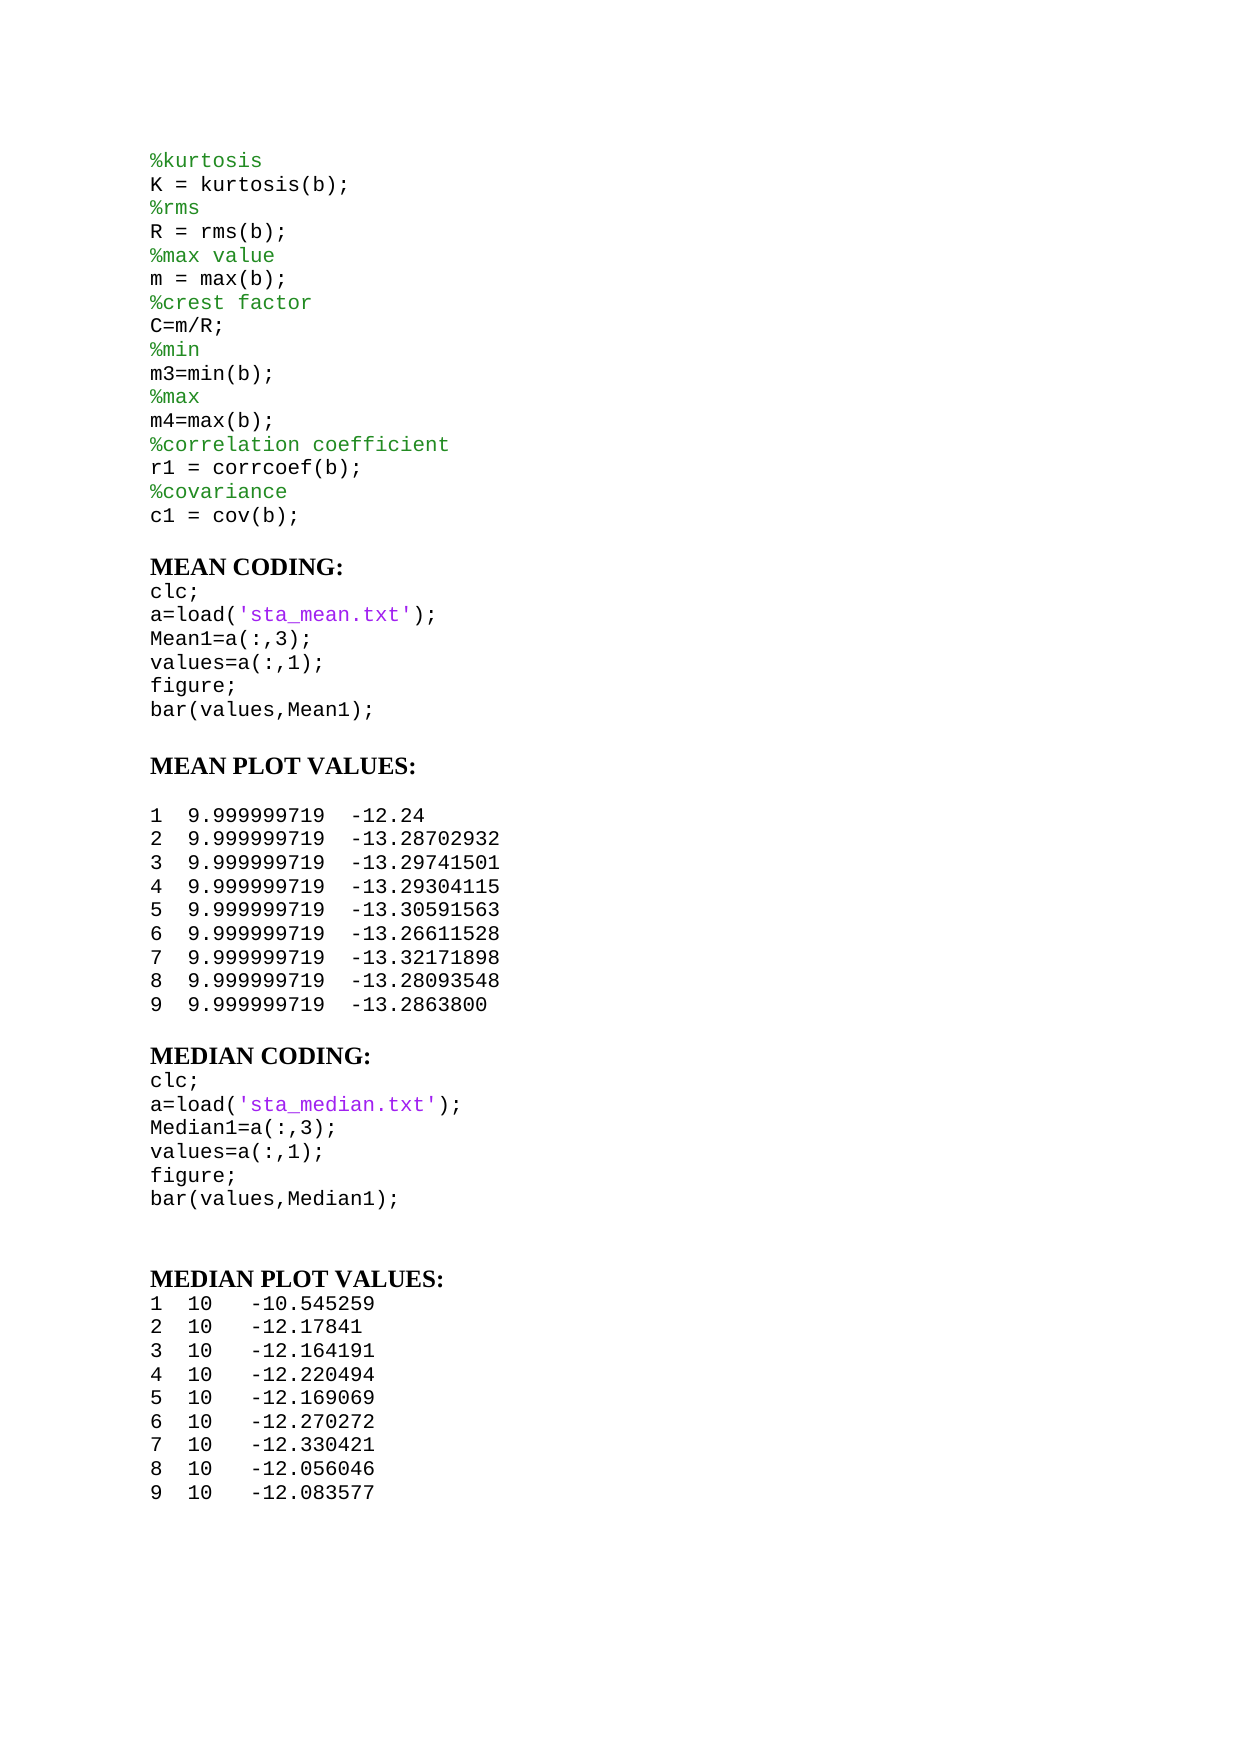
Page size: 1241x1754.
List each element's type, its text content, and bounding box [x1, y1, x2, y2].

text r1 = corrcoef(b); [150, 457, 1090, 481]
text a=load('sta_median.txt'); [150, 1094, 1090, 1117]
text 8 10 -12.056046 [150, 1458, 1090, 1482]
text values=a(:,1); [150, 652, 1090, 675]
text 4 10 -12.220494 [150, 1363, 1090, 1387]
text 7 10 -12.330421 [150, 1434, 1090, 1458]
text 9 9.999999719 -13.2863800 [150, 994, 1090, 1018]
text %max value [150, 244, 1090, 268]
text bar(values,Median1); [150, 1188, 1090, 1212]
text 9 10 -12.083577 [150, 1482, 1090, 1505]
text figure; [150, 675, 1090, 699]
text clc; [150, 581, 1090, 604]
text figure; [150, 1164, 1090, 1188]
text %max [150, 386, 1090, 410]
text a=load('sta_mean.txt'); [150, 604, 1090, 628]
text 2 10 -12.17841 [150, 1316, 1090, 1340]
text %correlation coefficient [150, 434, 1090, 457]
text 4 9.999999719 -13.29304115 [150, 876, 1090, 899]
text 2 9.999999719 -13.28702932 [150, 828, 1090, 852]
text bar(values,Mean1); [150, 699, 1090, 723]
text C=m/R; [150, 316, 1090, 339]
text R = rms(b); [150, 221, 1090, 244]
text c1 = cov(b); [150, 505, 1090, 528]
text m4=max(b); [150, 410, 1090, 434]
text %covariance [150, 481, 1090, 505]
text 5 9.999999719 -13.30591563 [150, 899, 1090, 923]
text 1 10 -10.545259 [150, 1293, 1090, 1316]
text Mean1=a(:,3); [150, 628, 1090, 652]
text Median1=a(:,3); [150, 1117, 1090, 1141]
text m = max(b); [150, 268, 1090, 292]
text clc; [150, 1070, 1090, 1094]
text m3=min(b); [150, 363, 1090, 386]
text MEAN PLOT VALUES: [150, 751, 1090, 780]
text values=a(:,1); [150, 1141, 1090, 1164]
text 3 9.999999719 -13.29741501 [150, 852, 1090, 876]
text 8 9.999999719 -13.28093548 [150, 970, 1090, 994]
text 3 10 -12.164191 [150, 1340, 1090, 1363]
text MEDIAN CODING: [150, 1041, 1090, 1070]
text %kurtosis [150, 150, 1090, 174]
text MEAN CODING: [150, 552, 1090, 581]
text 1 9.999999719 -12.24 [150, 805, 1090, 828]
text MEDIAN PLOT VALUES: [150, 1264, 1090, 1293]
text 6 10 -12.270272 [150, 1411, 1090, 1434]
text 5 10 -12.169069 [150, 1387, 1090, 1411]
text K = kurtosis(b); [150, 174, 1090, 197]
text %crest factor [150, 292, 1090, 316]
text 6 9.999999719 -13.26611528 [150, 923, 1090, 947]
text %min [150, 339, 1090, 363]
text 7 9.999999719 -13.32171898 [150, 947, 1090, 970]
text %rms [150, 197, 1090, 221]
